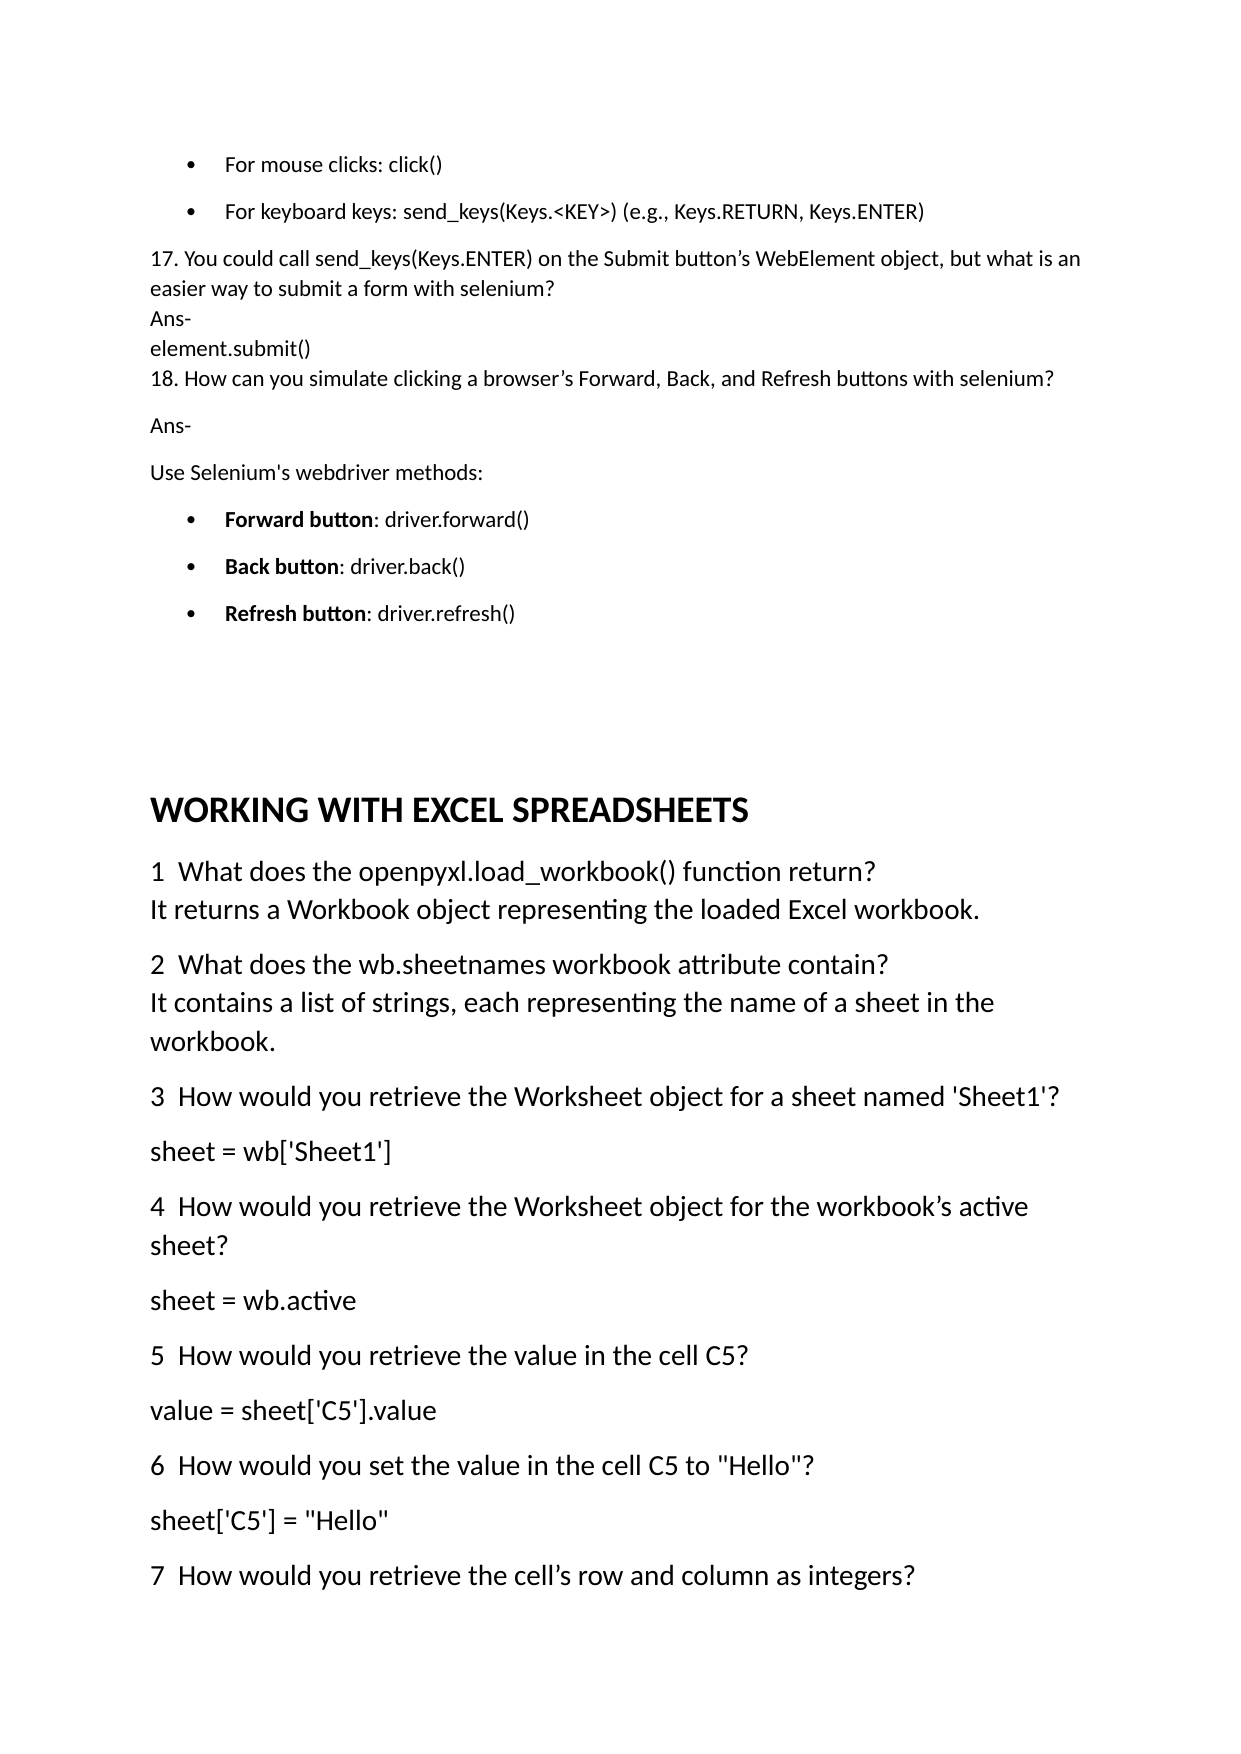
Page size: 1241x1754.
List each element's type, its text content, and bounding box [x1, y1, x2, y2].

text 3 How would you retrieve the Worksheet object for a sheet named 'Sheet1'? [150, 1078, 1090, 1114]
text 6 How would you set the value in the cell C5 to "Hello"? [150, 1447, 1090, 1483]
text sheet['C5'] = "Hello" [150, 1502, 1090, 1538]
text Use Selenium's webdriver methods: [150, 458, 1090, 486]
text 2 What does the wb.sheetnames workbook attribute contain? It contains a list of strings, each representing the name of a sheet in the workbook. [150, 946, 1090, 1059]
text 7 How would you retrieve the cell’s row and column as integers? [150, 1557, 1090, 1593]
text value = sheet['C5'].value [150, 1392, 1090, 1428]
text sheet = wb.active [150, 1282, 1090, 1317]
list Back button: driver.back() [187, 552, 1090, 580]
text sheet = wb['Sheet1'] [150, 1133, 1090, 1169]
text WORKING WITH EXCEL SPREADSHEETS [150, 786, 1090, 832]
list Forward button: driver.forward() [187, 505, 1090, 533]
text 1 What does the openpyxl.load_workbook() function return? It returns a Workbook object representing the loaded Excel workbook. [150, 853, 1090, 927]
list For mouse clicks: click() [187, 150, 1090, 178]
text 4 How would you retrieve the Worksheet object for the workbook’s active sheet? [150, 1188, 1090, 1262]
text 17. You could call send_keys(Keys.ENTER) on the Submit button’s WebElement object, but what is an easier way to submit a form with selenium? Ans- element.submit() 18. How can you simulate clicking a browser’s Forward, Back, and Refresh buttons with selenium? [150, 244, 1090, 393]
list For keyboard keys: send_keys(Keys.<KEY>) (e.g., Keys.RETURN, Keys.ENTER) [187, 197, 1090, 225]
text 5 How would you retrieve the value in the cell C5? [150, 1337, 1090, 1373]
text Ans- [150, 411, 1090, 439]
list Refresh button: driver.refresh() [187, 599, 1090, 627]
